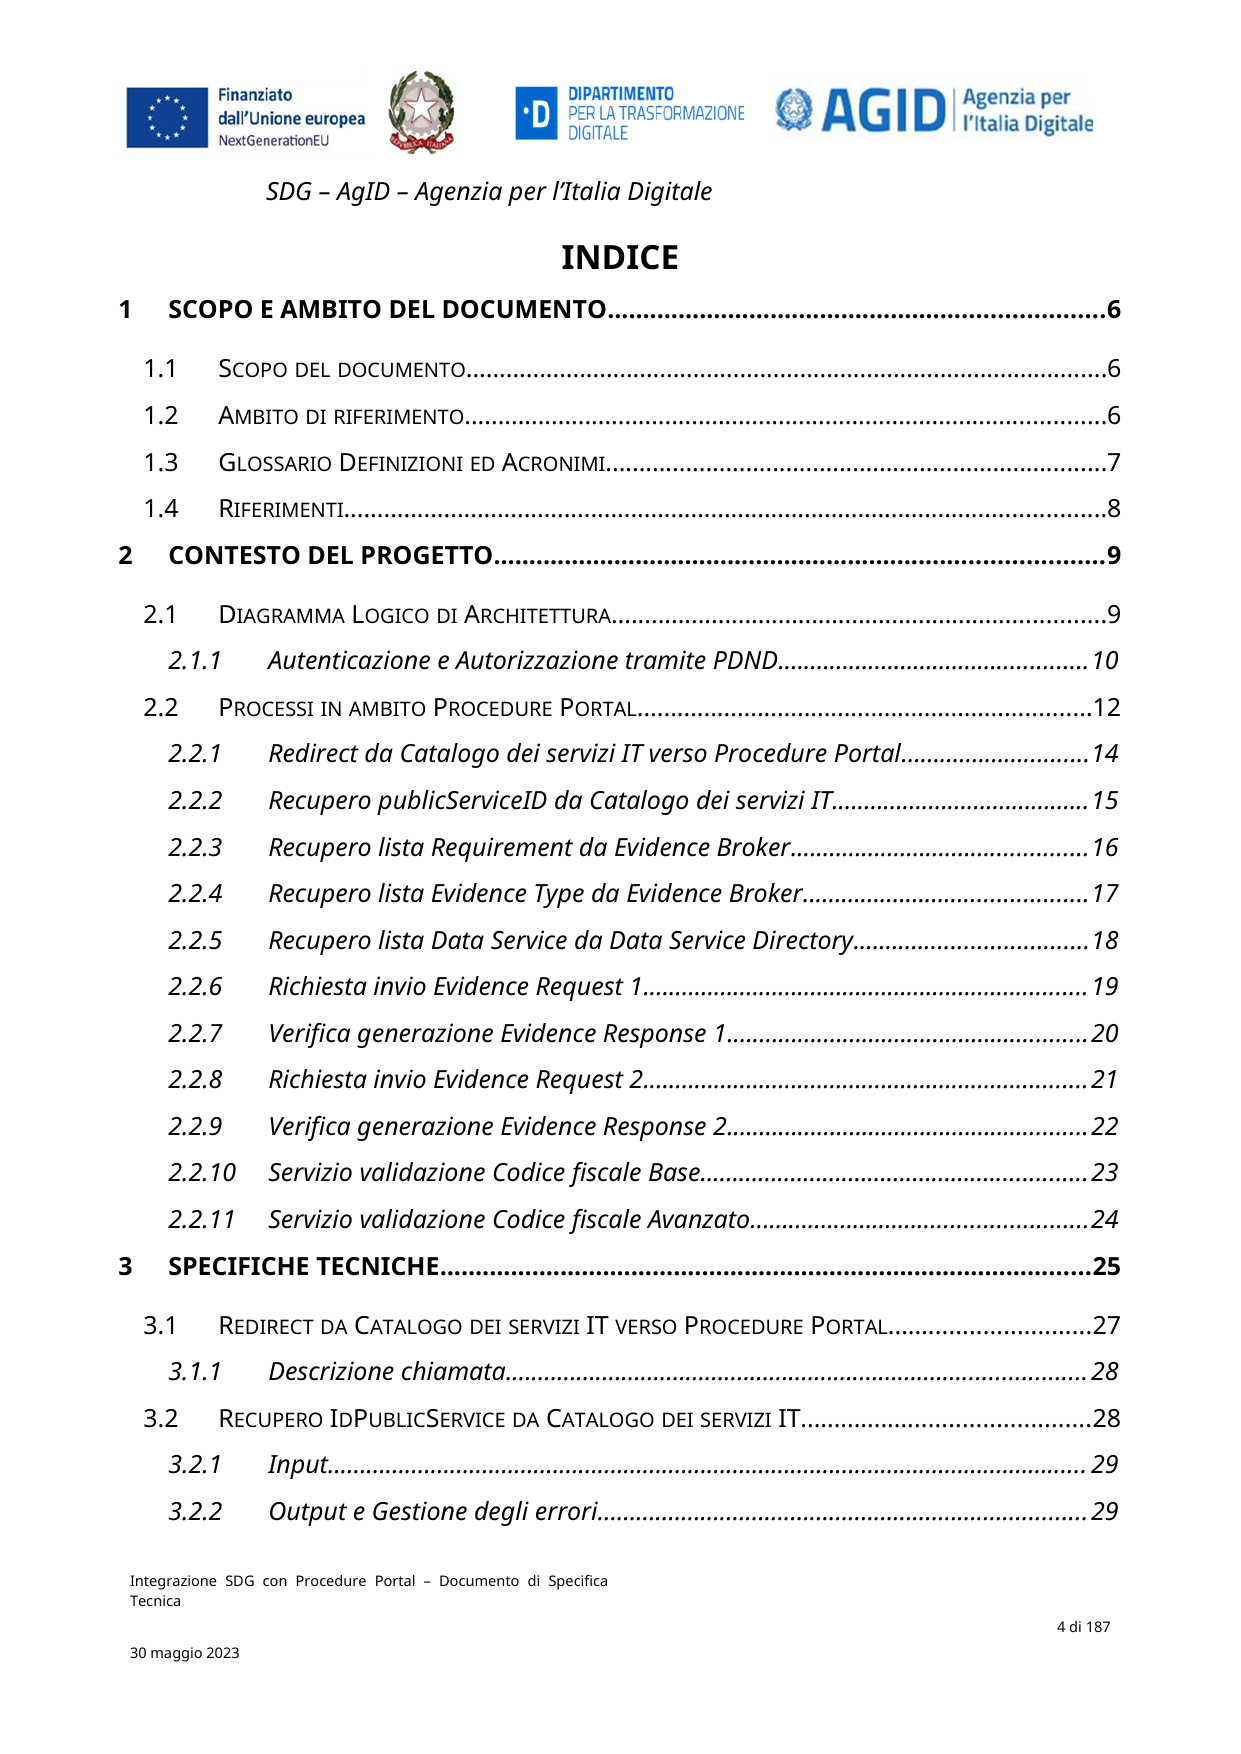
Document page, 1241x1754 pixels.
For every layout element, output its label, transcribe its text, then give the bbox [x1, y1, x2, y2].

text 1.1 Scopo del documento 6 [143, 351, 1122, 385]
text 2 Contesto del progetto 9 [118, 537, 1122, 571]
text 2.2.5 Recupero lista Data Service da Data Service Directory 18 [168, 922, 1122, 956]
text 3.1.1 Descrizione chiamata 28 [168, 1354, 1122, 1388]
text 2.2.6 Richiesta invio Evidence Request 1 19 [168, 969, 1122, 1003]
text 3 Specifiche tecniche 25 [118, 1248, 1122, 1282]
text INDICE [118, 234, 1122, 279]
text 2.2 Processi in ambito Procedure Portal 12 [143, 689, 1122, 723]
text 2.2.8 Richiesta invio Evidence Request 2 21 [168, 1062, 1122, 1096]
picture [118, 71, 1094, 157]
text 3.2 Recupero IdPublicService da Catalogo dei servizi IT 28 [143, 1400, 1122, 1434]
text 3.2.2 Output e Gestione degli errori 29 [168, 1493, 1122, 1528]
text 2.2.4 Recupero lista Evidence Type da Evidence Broker 17 [168, 876, 1122, 910]
text 2.2.11 Servizio validazione Codice fiscale Avanzato 24 [168, 1202, 1122, 1236]
text 3.1 Redirect da Catalogo dei servizi IT verso Procedure Portal 27 [143, 1307, 1122, 1341]
text 2.2.1 Redirect da Catalogo dei servizi IT verso Procedure Portal 14 [168, 736, 1122, 770]
text 2.2.2 Recupero publicServiceID da Catalogo dei servizi IT 15 [168, 783, 1122, 817]
text 2.2.3 Recupero lista Requirement da Evidence Broker 16 [168, 829, 1122, 863]
text 2.1.1 Autenticazione e Autorizzazione tramite PDND 10 [168, 643, 1122, 677]
text 1.2 Ambito di riferimento 6 [143, 398, 1122, 432]
text 2.2.9 Verifica generazione Evidence Response 2 22 [168, 1108, 1122, 1143]
text 2.2.10 Servizio validazione Codice fiscale Base 23 [168, 1155, 1122, 1189]
text 1.3 Glossario Definizioni ed Acronimi 7 [143, 444, 1122, 478]
text 3.2.1 Input 29 [168, 1447, 1122, 1481]
text 2.1 Diagramma Logico di Architettura 9 [143, 596, 1122, 630]
text 2.2.7 Verifica generazione Evidence Response 1 20 [168, 1015, 1122, 1049]
text 1.4 Riferimenti 8 [143, 491, 1122, 525]
text 1 Scopo e Ambito del Documento 6 [118, 292, 1122, 326]
